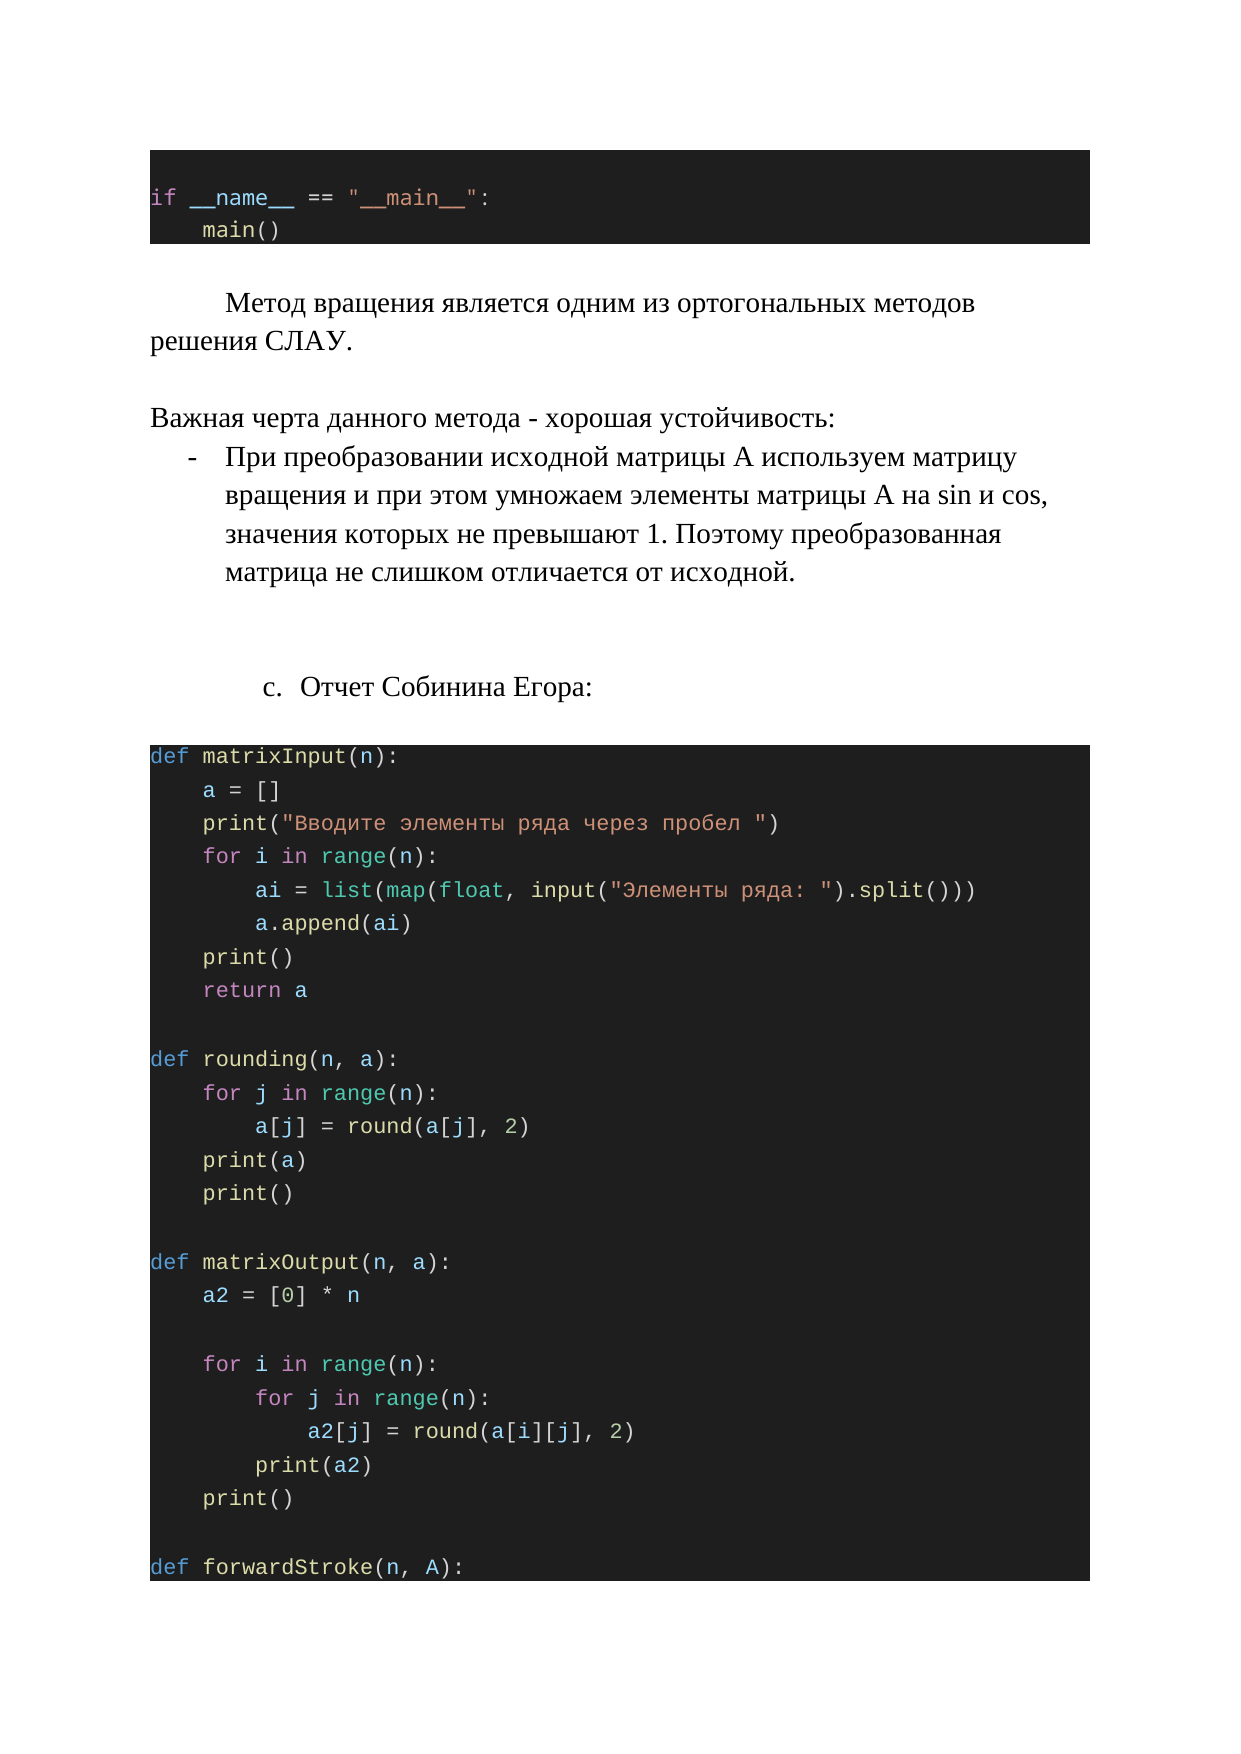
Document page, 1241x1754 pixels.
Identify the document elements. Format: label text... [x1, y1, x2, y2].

text print() [150, 1487, 1090, 1512]
text a2[j] = round(a[i][j], 2) [150, 1420, 1090, 1445]
list При преобразовании исходной матрицы A используем матрицу вращения и при этом умножаем элементы матрицы A на sin и cos, значения которых не превышают 1. Поэтому преобразованная матрица не слишком отличается от исходной. [187, 439, 1090, 588]
text print("Вводите элементы ряда через пробел ") [150, 812, 1090, 837]
text for i in range(n): [150, 1353, 1090, 1378]
text def matrixInput(n): [150, 745, 1090, 770]
text a.append(ai) [150, 913, 1090, 937]
text print(a2) [150, 1454, 1090, 1479]
text return a [150, 979, 1090, 1004]
text def rounding(n, a): [150, 1048, 1090, 1073]
text print(a) [150, 1149, 1090, 1173]
text a[j] = round(a[j], 2) [150, 1115, 1090, 1140]
text a2 = [0] * n [150, 1284, 1090, 1309]
text print() [150, 946, 1090, 971]
text Метод вращения является одним из ортогональных методов решения СЛАУ. Важная черта данного метода - хорошая устойчивость: [150, 285, 1090, 434]
subtitle Отчет Собинина Егора: [262, 669, 1090, 703]
text def matrixOutput(n, a): [150, 1251, 1090, 1276]
text def forwardStroke(n, A): [150, 1556, 1090, 1581]
text if __name__ == "__main__": [150, 182, 1090, 212]
text for j in range(n): [150, 1387, 1090, 1412]
text main() [150, 214, 1090, 244]
text print() [150, 1182, 1090, 1207]
text ai = list(map(float, input("Элементы ряда: ").split())) [150, 879, 1090, 904]
text for j in range(n): [150, 1082, 1090, 1107]
text for i in range(n): [150, 846, 1090, 871]
text a = [] [150, 779, 1090, 804]
